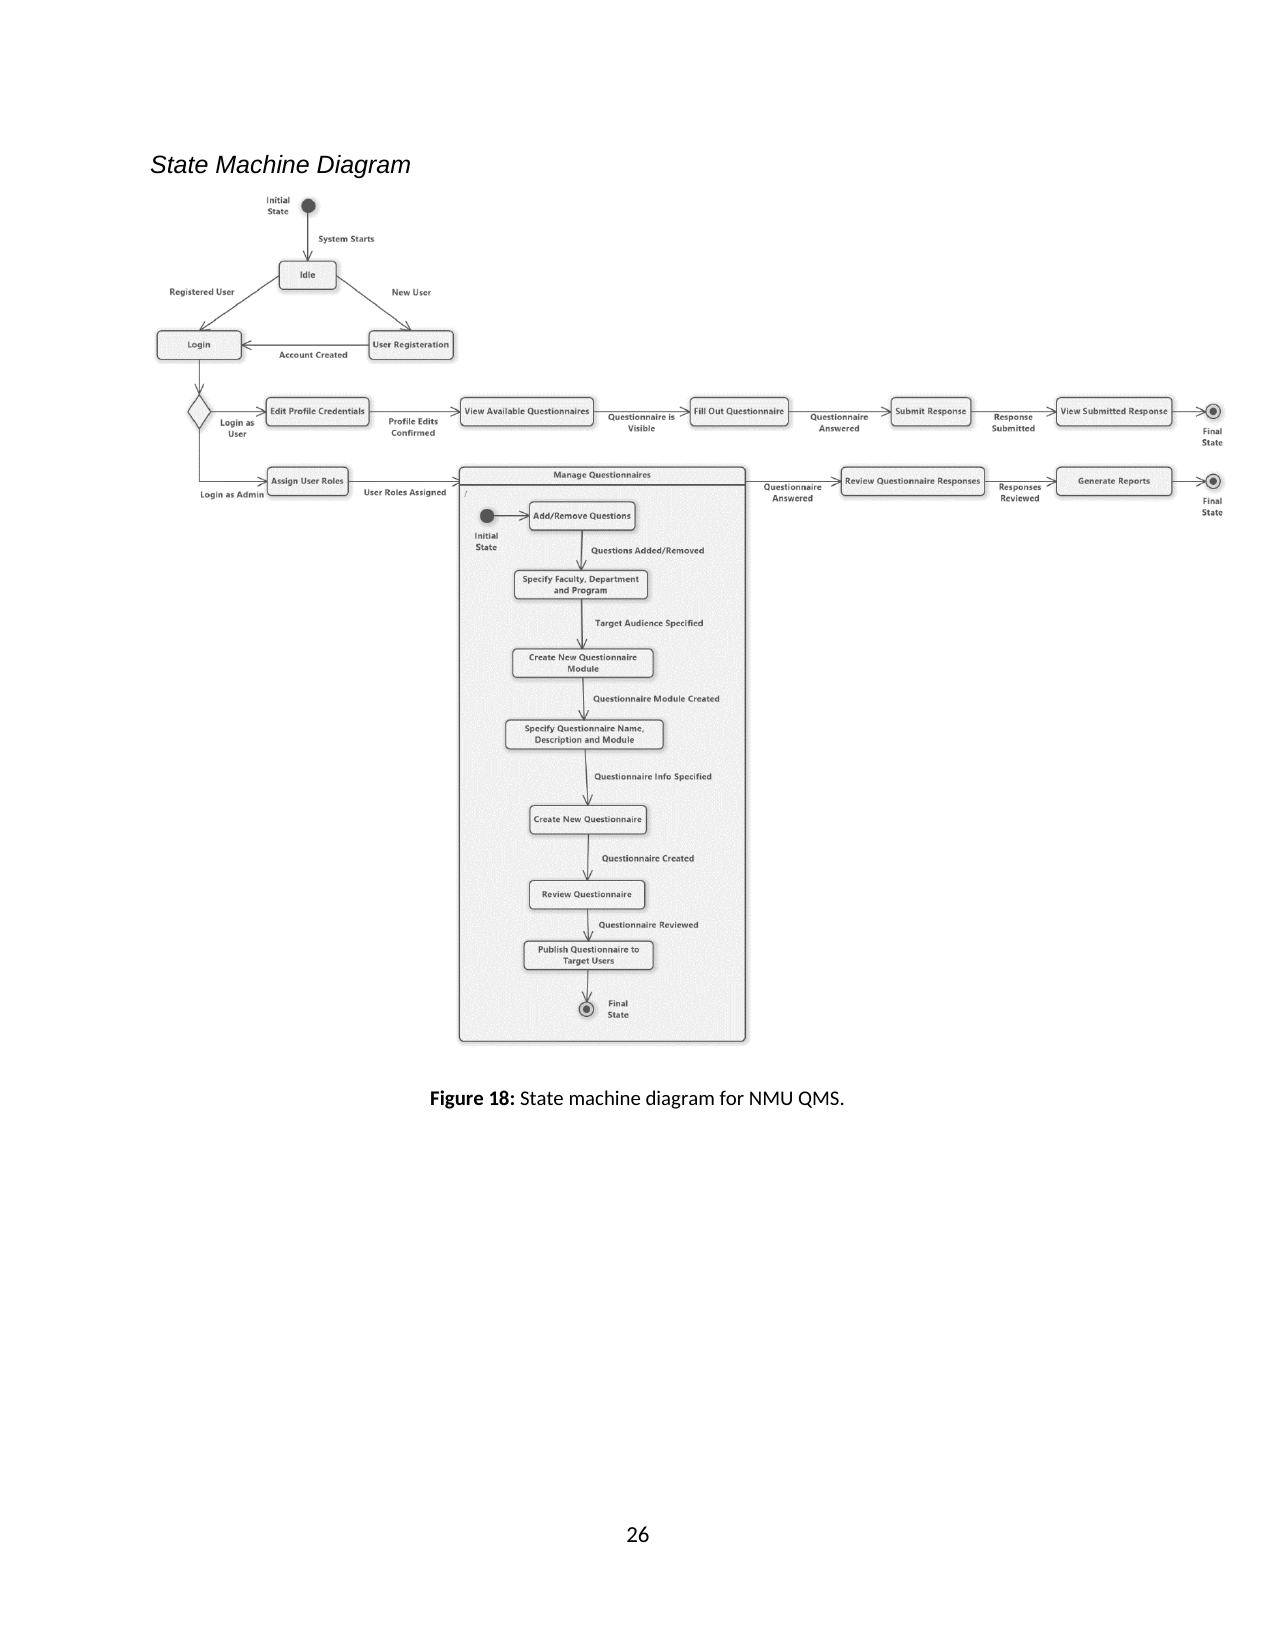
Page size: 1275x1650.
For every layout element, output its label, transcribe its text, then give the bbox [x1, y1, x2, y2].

picture [150, 185, 1237, 1054]
subtitle State Machine Diagram [150, 150, 1125, 179]
text Figure 18: State machine diagram for NMU QMS. [150, 1085, 1125, 1110]
